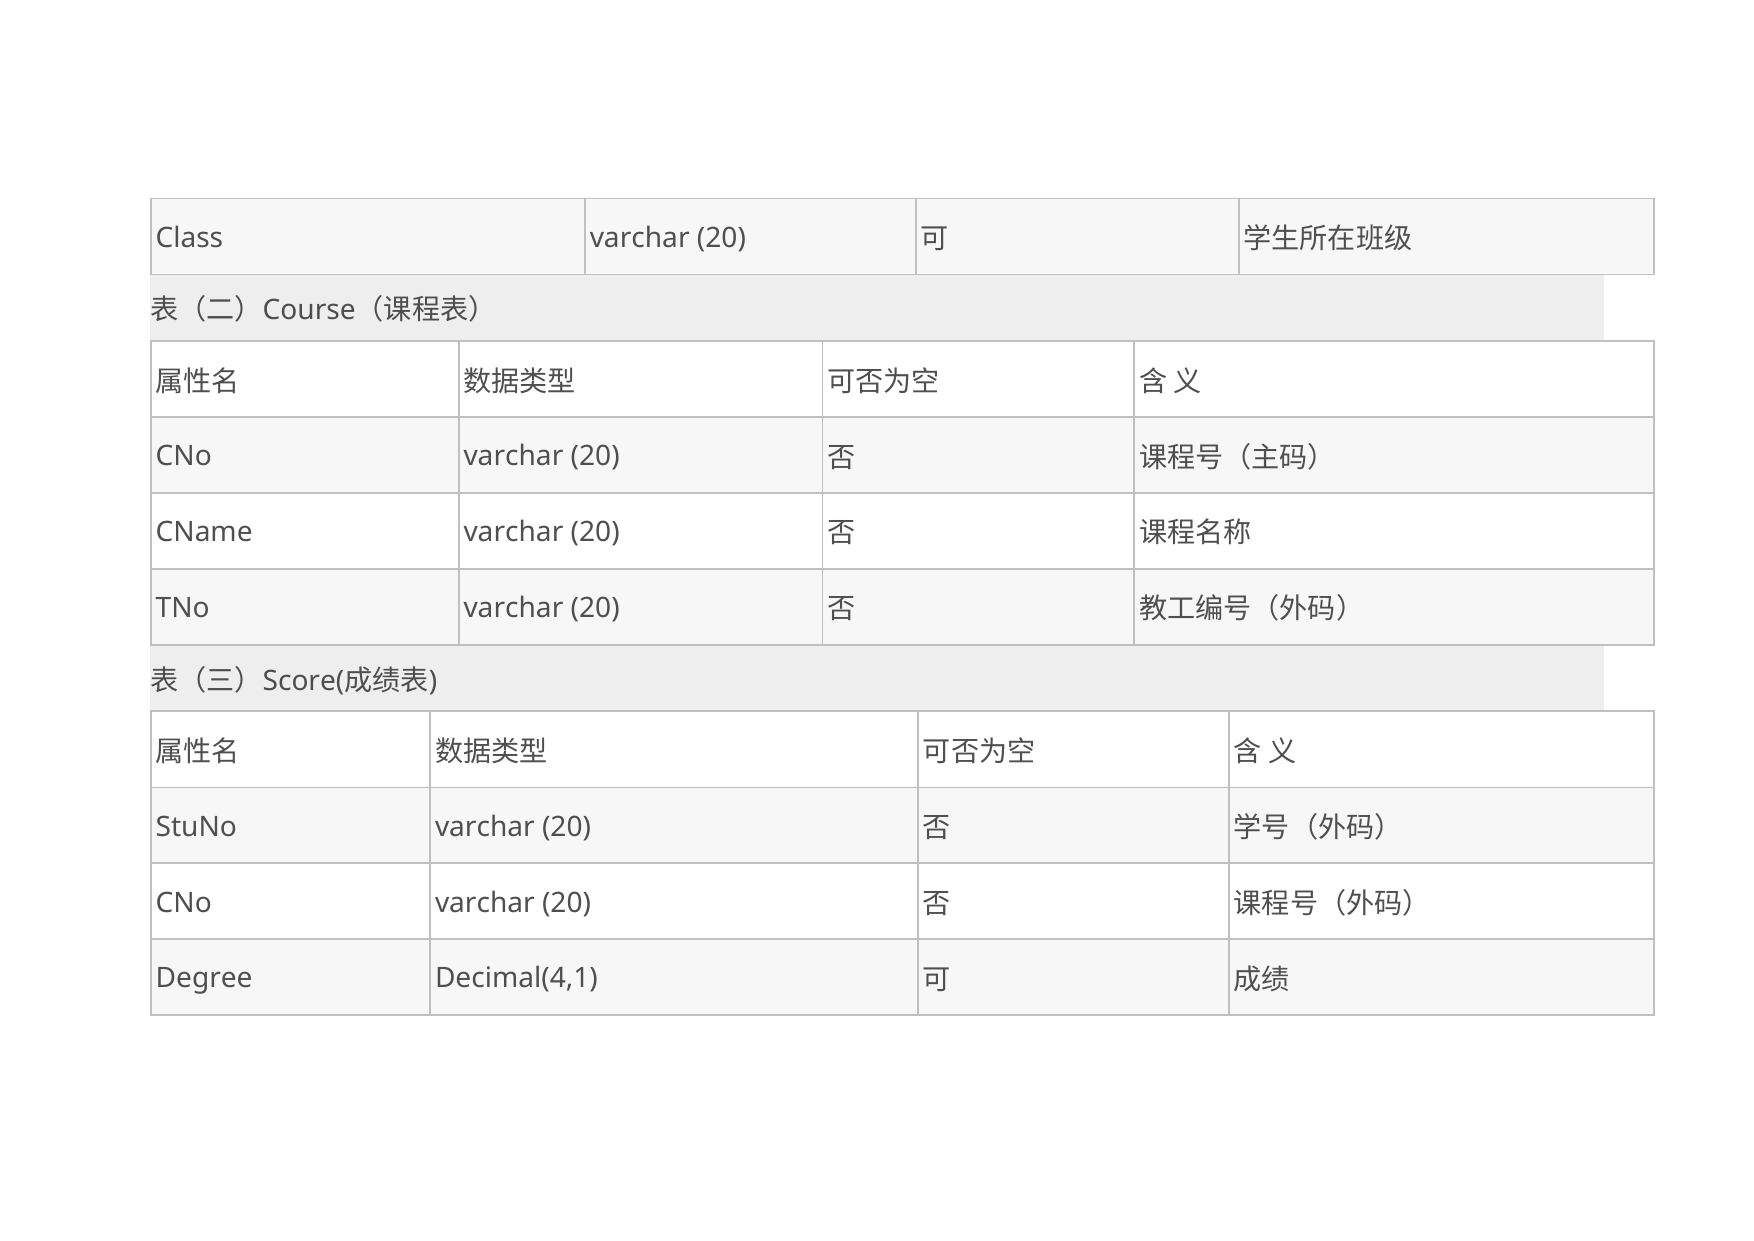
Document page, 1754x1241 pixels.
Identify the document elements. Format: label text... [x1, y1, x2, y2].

table_cell 否 [919, 788, 1228, 862]
table_cell CName [152, 494, 458, 568]
table_header 数据类型 [431, 712, 917, 786]
table_cell 学号（外码） [1230, 788, 1653, 862]
table_cell 否 [919, 864, 1228, 938]
text 表（二）Course（课程表） [150, 275, 1604, 340]
table_cell Degree [152, 940, 429, 1014]
table_header 可否为空 [919, 712, 1228, 786]
table_cell 否 [823, 494, 1133, 568]
table_cell Decimal(4,1) [431, 940, 917, 1014]
table_header 可否为空 [823, 342, 1133, 416]
table_header 含 义 [1230, 712, 1653, 786]
table_cell 否 [823, 418, 1133, 492]
table_header 数据类型 [460, 342, 822, 416]
table_cell 课程号（主码） [1135, 418, 1653, 492]
table_cell 课程名称 [1135, 494, 1653, 568]
text 表（三）Score(成绩表) [150, 646, 1604, 710]
table_header 属性名 [152, 342, 458, 416]
table_cell varchar (20) [460, 570, 822, 644]
table_cell varchar (20) [460, 494, 822, 568]
table_cell 课程号（外码） [1230, 864, 1653, 938]
table_header 含 义 [1135, 342, 1653, 416]
table_cell CNo [152, 864, 429, 938]
table_cell 否 [823, 570, 1133, 644]
table_cell varchar (20) [431, 788, 917, 862]
table_header 属性名 [152, 712, 429, 786]
table_cell 可 [919, 940, 1228, 1014]
table_cell Class [152, 199, 584, 273]
table_cell CNo [152, 418, 458, 492]
table_cell TNo [152, 570, 458, 644]
table_cell 成绩 [1230, 940, 1653, 1014]
table_cell 学生所在班级 [1240, 199, 1653, 273]
table_cell 教工编号（外码） [1135, 570, 1653, 644]
table_cell varchar (20) [586, 199, 915, 273]
table_cell StuNo [152, 788, 429, 862]
table_cell varchar (20) [460, 418, 822, 492]
table_cell varchar (20) [431, 864, 917, 938]
table_cell 可 [917, 199, 1238, 273]
